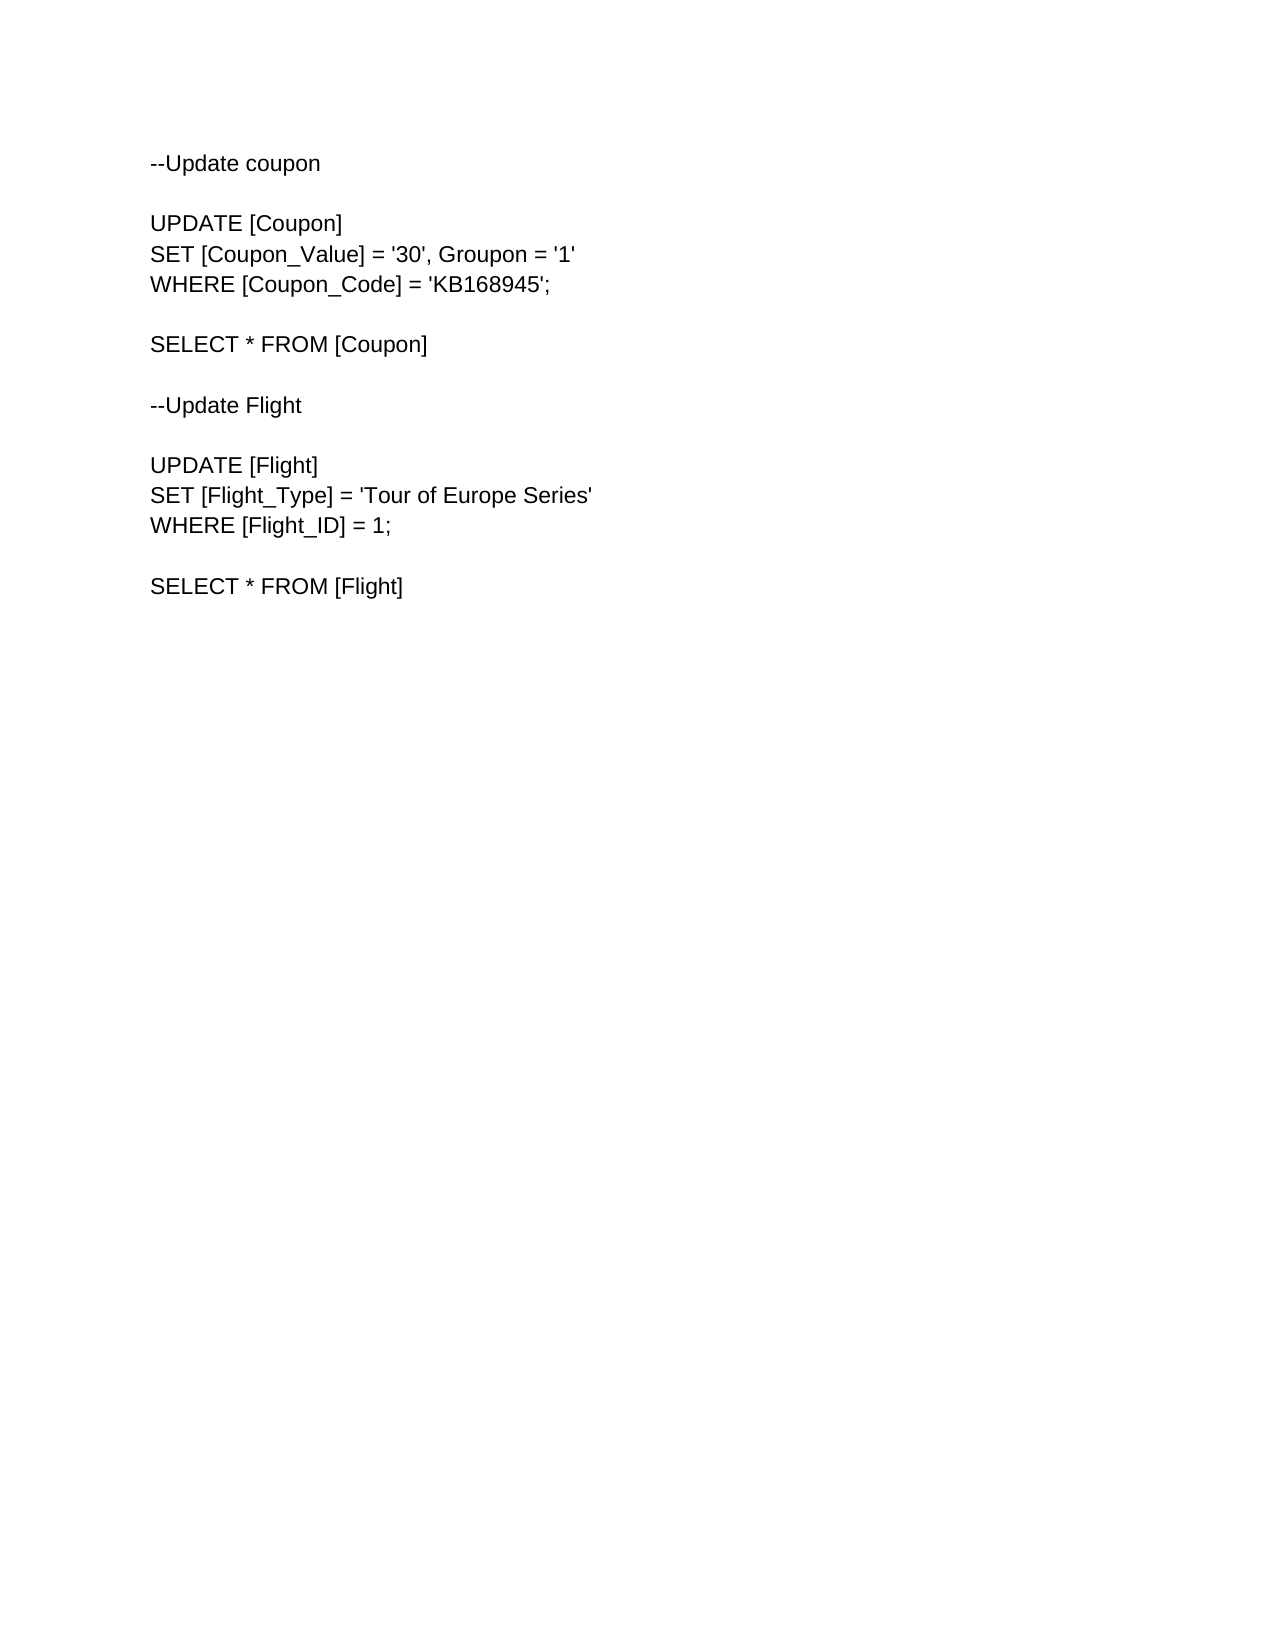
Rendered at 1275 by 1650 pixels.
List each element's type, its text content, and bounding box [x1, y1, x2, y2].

text SELECT * FROM [Flight] [150, 573, 1125, 599]
text WHERE [Coupon_Code] = 'KB168945'; [150, 271, 1125, 297]
text --Update coupon [150, 150, 1125, 176]
text UPDATE [Coupon] [150, 210, 1125, 237]
text SELECT * FROM [Coupon] [150, 331, 1125, 358]
text SET [Coupon_Value] = '30', Groupon = '1' [150, 241, 1125, 267]
text UPDATE [Flight] [150, 452, 1125, 478]
text SET [Flight_Type] = 'Tour of Europe Series' [150, 482, 1125, 509]
text WHERE [Flight_ID] = 1; [150, 512, 1125, 539]
text --Update Flight [150, 392, 1125, 418]
